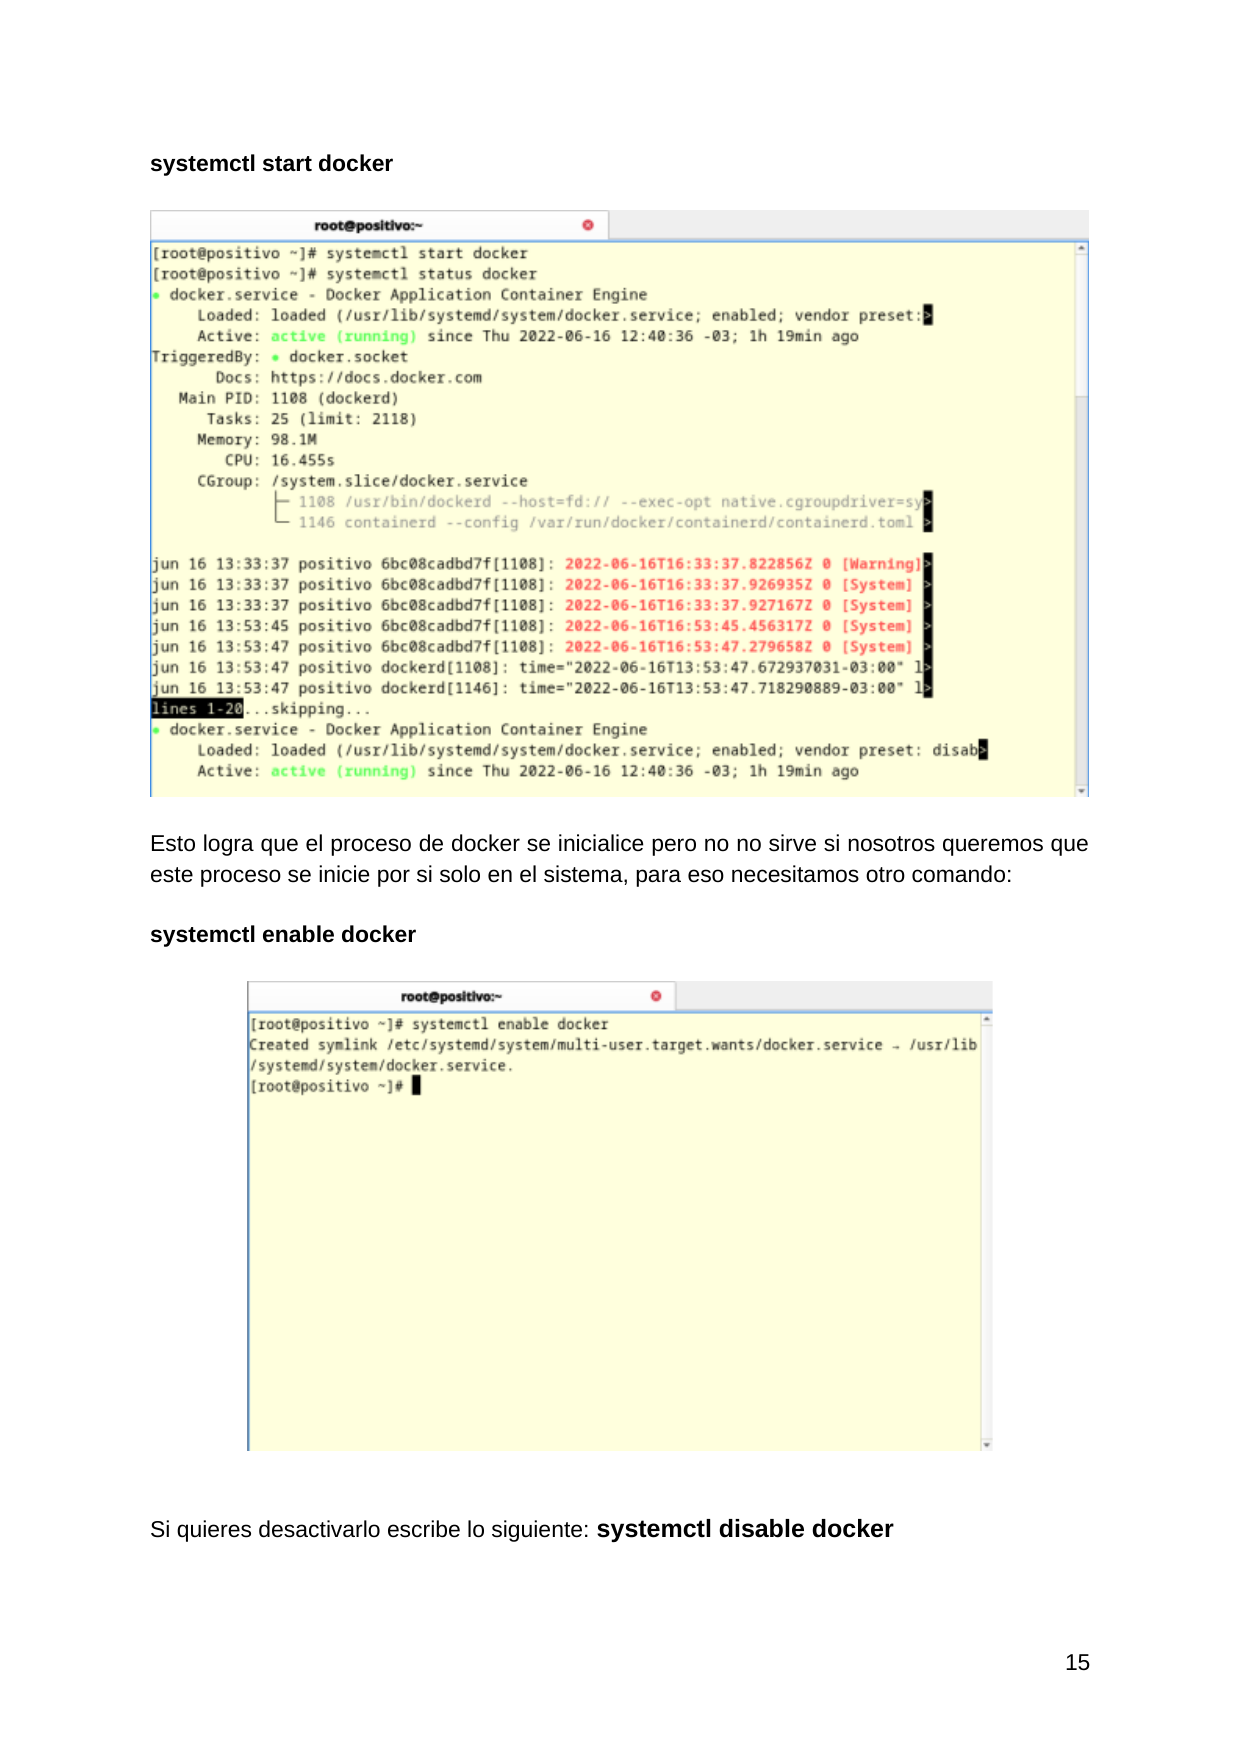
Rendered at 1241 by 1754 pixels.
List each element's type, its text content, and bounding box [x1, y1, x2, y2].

picture [150, 210, 1089, 797]
text systemctl enable docker [150, 921, 1090, 947]
picture [247, 981, 993, 1451]
text Si quieres desactivarlo escribe lo siguiente: systemctl disable docker [150, 1514, 1090, 1543]
text Esto logra que el proceso de docker se inicialice pero no no sirve si nosotros queremos que este proceso se inicie por si solo en el sistema, para eso necesitamos otro comando: [150, 830, 1090, 887]
text systemctl start docker [150, 150, 1090, 176]
